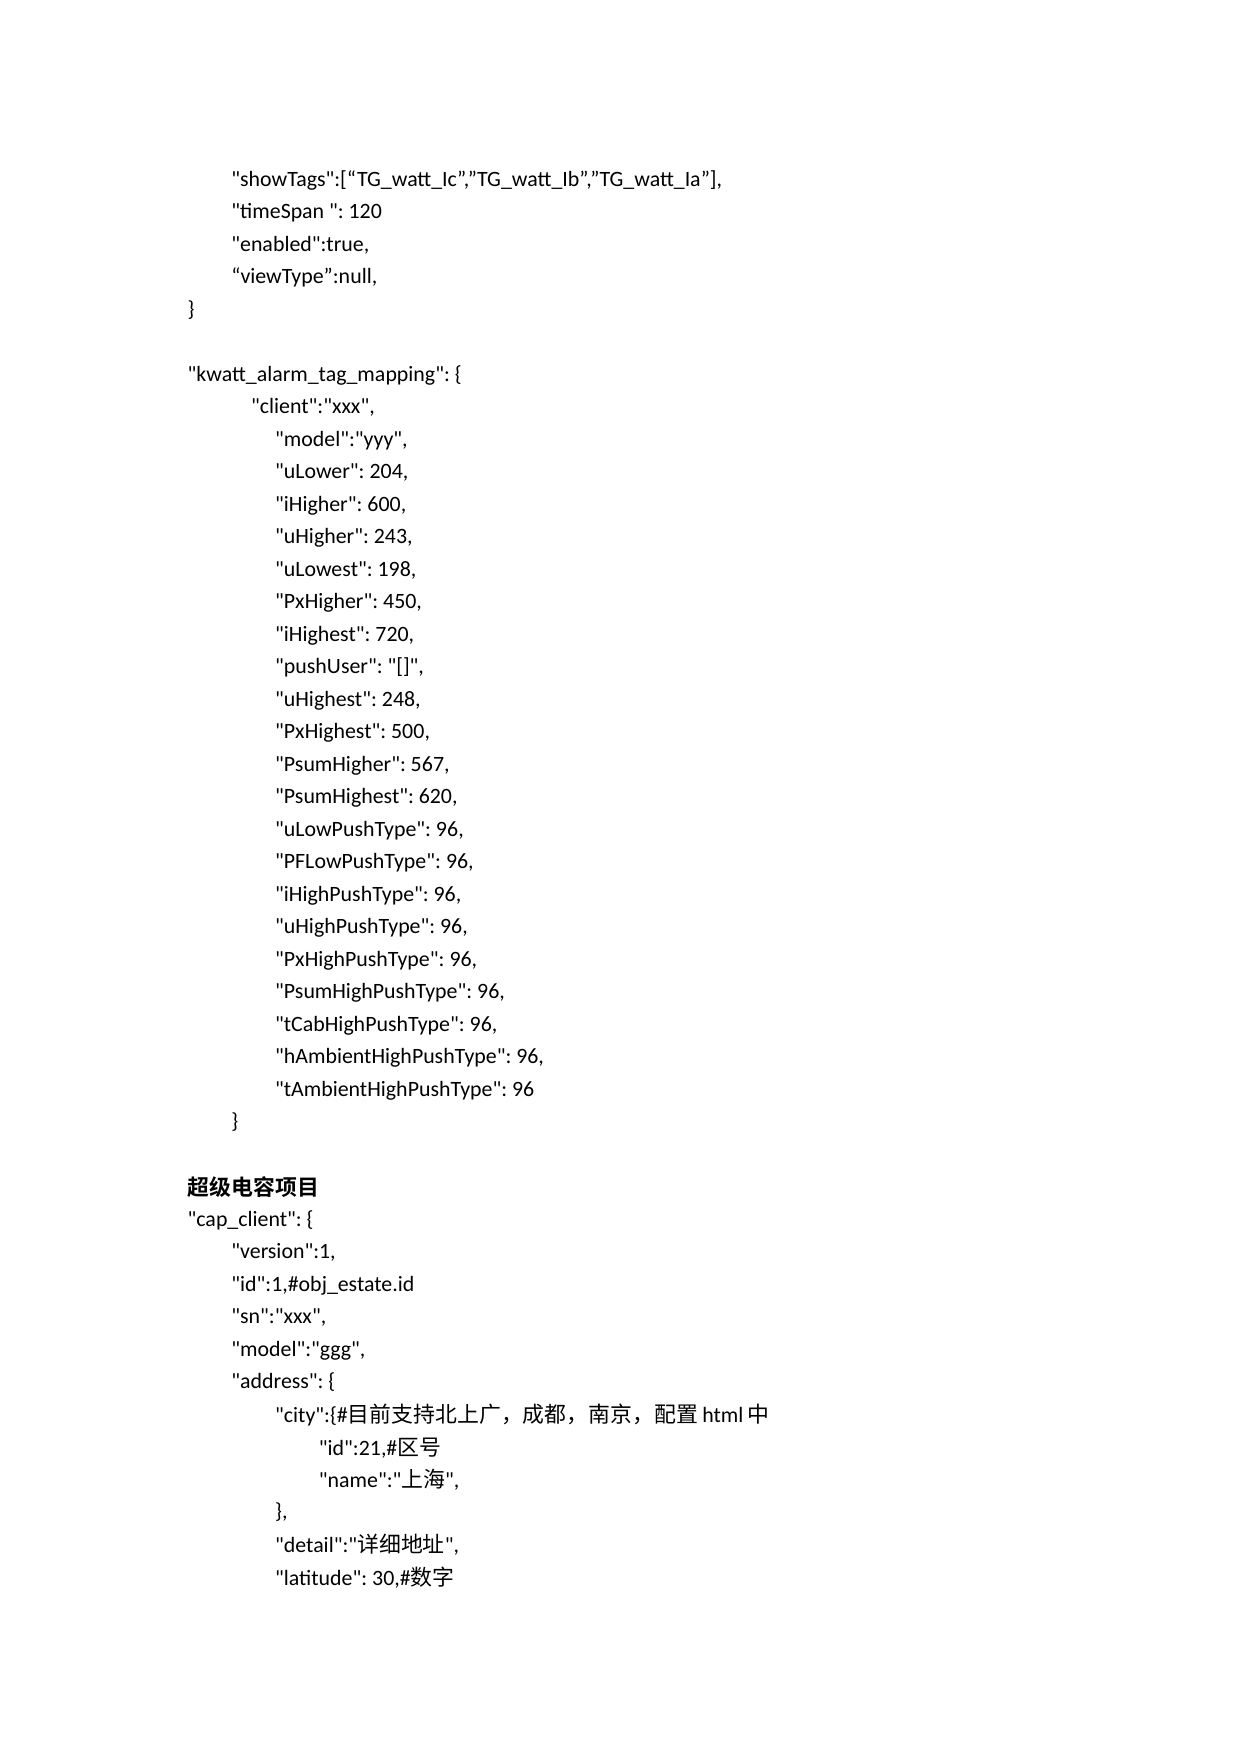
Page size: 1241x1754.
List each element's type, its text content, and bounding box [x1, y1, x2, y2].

text "uLower": 204, [187, 454, 1053, 487]
text "uHighest": 248, [187, 682, 1053, 714]
text "version":1, [187, 1234, 1053, 1267]
text "address": { [187, 1364, 1053, 1397]
text "tAmbientHighPushType": 96 [187, 1072, 1053, 1104]
text "hAmbientHighPushType": 96, [187, 1039, 1053, 1072]
text 超级电容项目 [187, 1169, 1053, 1202]
text "iHigher": 600, [187, 487, 1053, 519]
text "cap_client": { [187, 1202, 1053, 1234]
text "city":{#目前支持北上广，成都，南京，配置html中 [187, 1397, 1053, 1429]
text "latitude": 30,#数字 [187, 1559, 1053, 1592]
text "detail":"详细地址", [187, 1527, 1053, 1559]
text "uLowest": 198, [187, 552, 1053, 584]
text "uHighPushType": 96, [187, 909, 1053, 942]
text }, [187, 1494, 1053, 1527]
text "PxHighPushType": 96, [187, 942, 1053, 974]
text "PxHighest": 500, [187, 714, 1053, 747]
text "model":"yyy", [187, 422, 1053, 454]
text "uLowPushType": 96, [187, 812, 1053, 844]
text "tCabHighPushType": 96, [187, 1007, 1053, 1039]
text "pushUser": "[]", [187, 649, 1053, 682]
text "kwatt_alarm_tag_mapping": { [187, 357, 1053, 389]
text "model":"ggg", [187, 1332, 1053, 1364]
text "showTags":[“TG_watt_Ic”,”TG_watt_Ib”,”TG_watt_Ia”], [187, 162, 1053, 194]
text "sn":"xxx", [187, 1299, 1053, 1332]
text "PFLowPushType": 96, [187, 844, 1053, 877]
text "PsumHighest": 620, [187, 779, 1053, 812]
text "enabled":true, [187, 227, 1053, 259]
text "timeSpan ": 120 [187, 194, 1053, 227]
text “viewType”:null, [187, 259, 1053, 292]
text "id":21,#区号 [187, 1429, 1053, 1462]
text "iHighest": 720, [187, 617, 1053, 649]
text "PsumHighPushType": 96, [187, 974, 1053, 1007]
text "name":"上海", [187, 1462, 1053, 1494]
text "id":1,#obj_estate.id [187, 1267, 1053, 1299]
text "client":"xxx", [187, 389, 1053, 422]
text "uHigher": 243, [187, 519, 1053, 552]
text } [187, 292, 1053, 324]
text } [187, 1104, 1053, 1137]
text "PsumHigher": 567, [187, 747, 1053, 779]
text "PxHigher": 450, [187, 584, 1053, 617]
text "iHighPushType": 96, [187, 877, 1053, 909]
